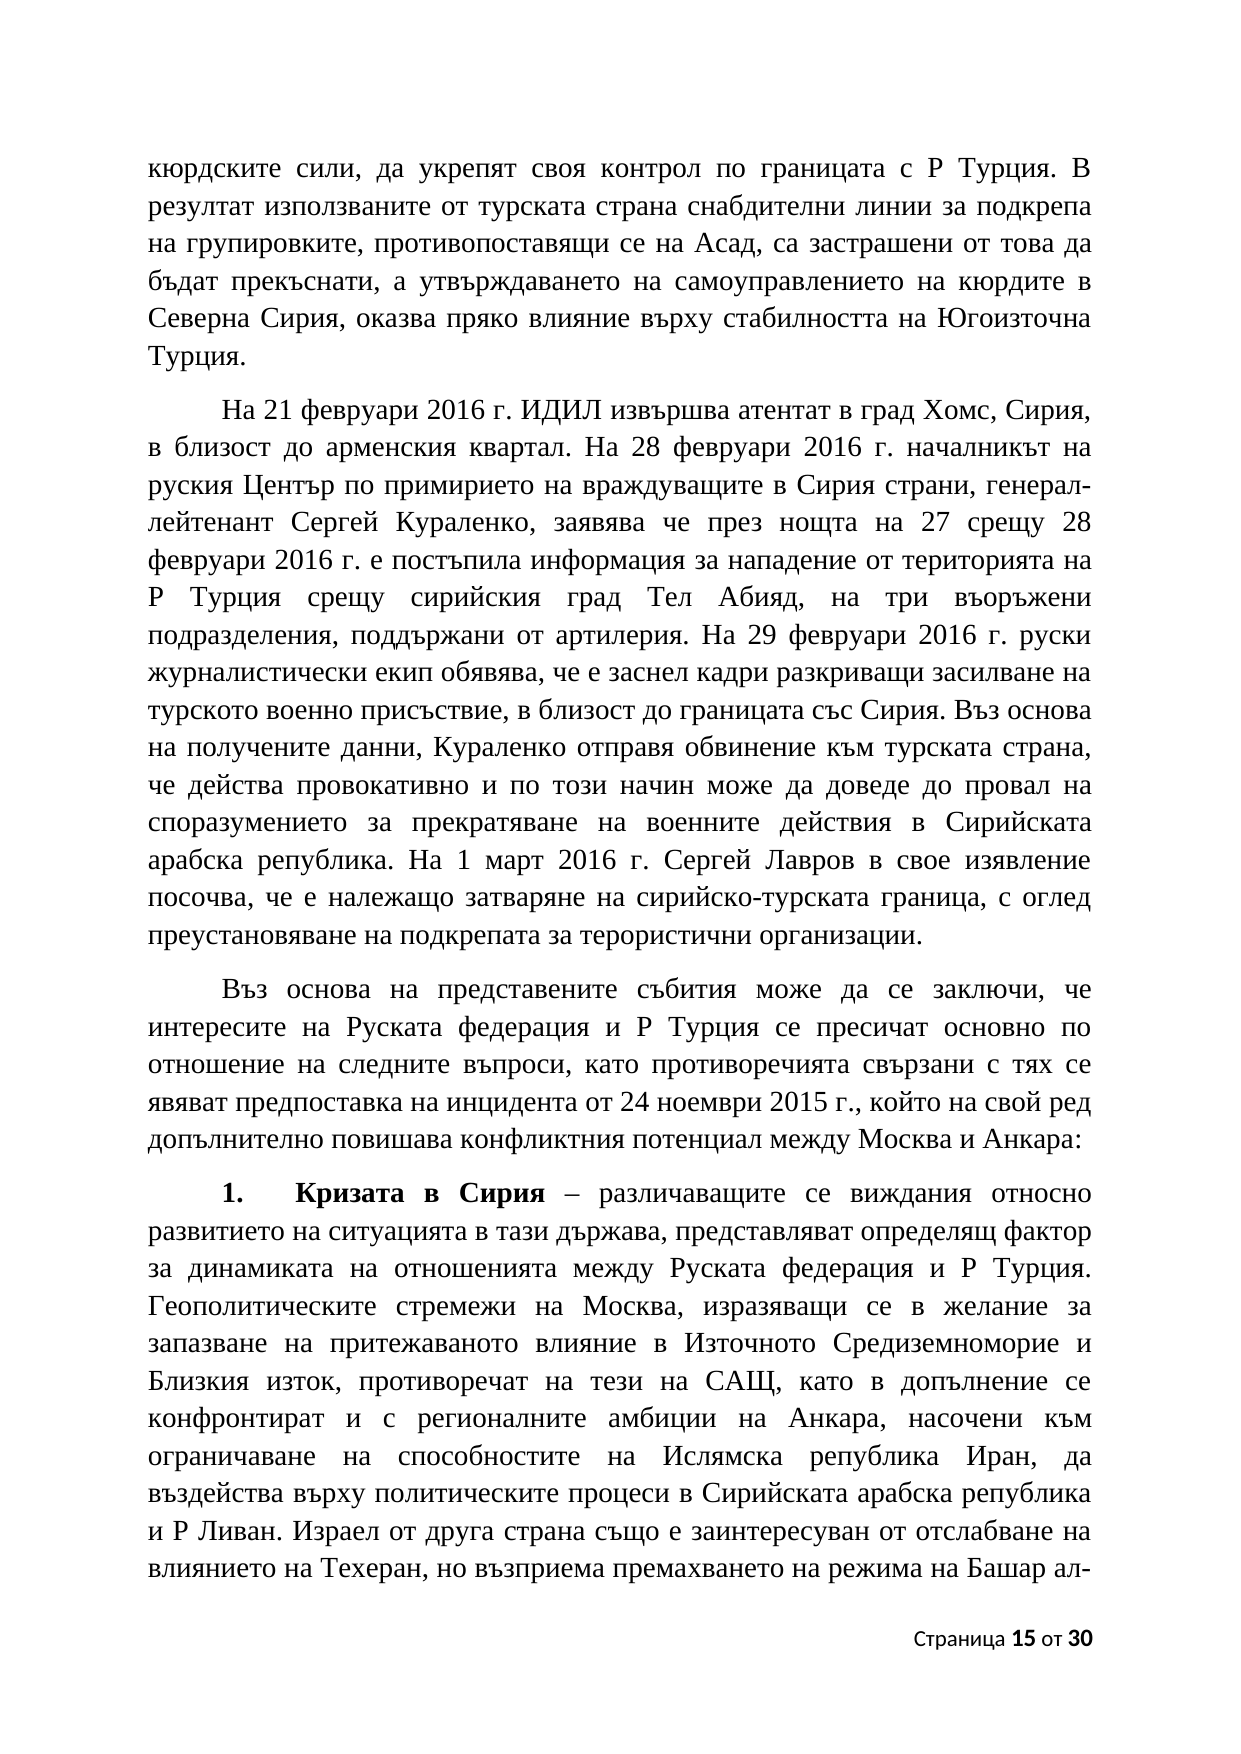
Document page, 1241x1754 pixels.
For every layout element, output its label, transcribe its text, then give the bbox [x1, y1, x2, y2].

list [148, 1173, 1093, 1585]
text На 21 февруари 2016 г. ИДИЛ извършва атентат в град Хомс, Сирия, в близост до арменския квартал. На 28 февруари 2016 г. началникът на руския Център по примирието на враждуващите в Сирия страни, генерал-лейтенант Сергей Кураленко, заявява че през нощта на 27 срещу 28 февруари 2016 г. е постъпила информация за нападение от територията на Р Турция срещу сирийския град Тел Абияд, на три въоръжени подразделения, поддържани от артилерия. На 29 февруари 2016 г. руски журналистически екип обявява, че е заснел кадри разкриващи засилване на турското военно присъствие, в близост до границата със Сирия. Въз основа на получените данни, Кураленко отправя обвинение към турската страна, че действа провокативно и по този начин може да доведе до провал на споразумението за прекратяване на военните действия в Сирийската арабска република. На 1 март 2016 г. Сергей Лавров в свое изявление посочва, че е належащо затваряне на сирийско-турската граница, с оглед преустановяване на подкрепата за терористични организации. [148, 389, 1093, 952]
text Въз основа на представените събития може да се заключи, че интересите на Руската федерация и Р Турция се пресичат основно по отношение на следните въпроси, като противоречията свързани с тях се явяват предпоставка на инцидента от 24 ноември 2015 г., който на свой ред допълнително повишава конфликтния потенциал между Москва и Анкара: [148, 968, 1093, 1156]
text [148, 148, 1093, 373]
